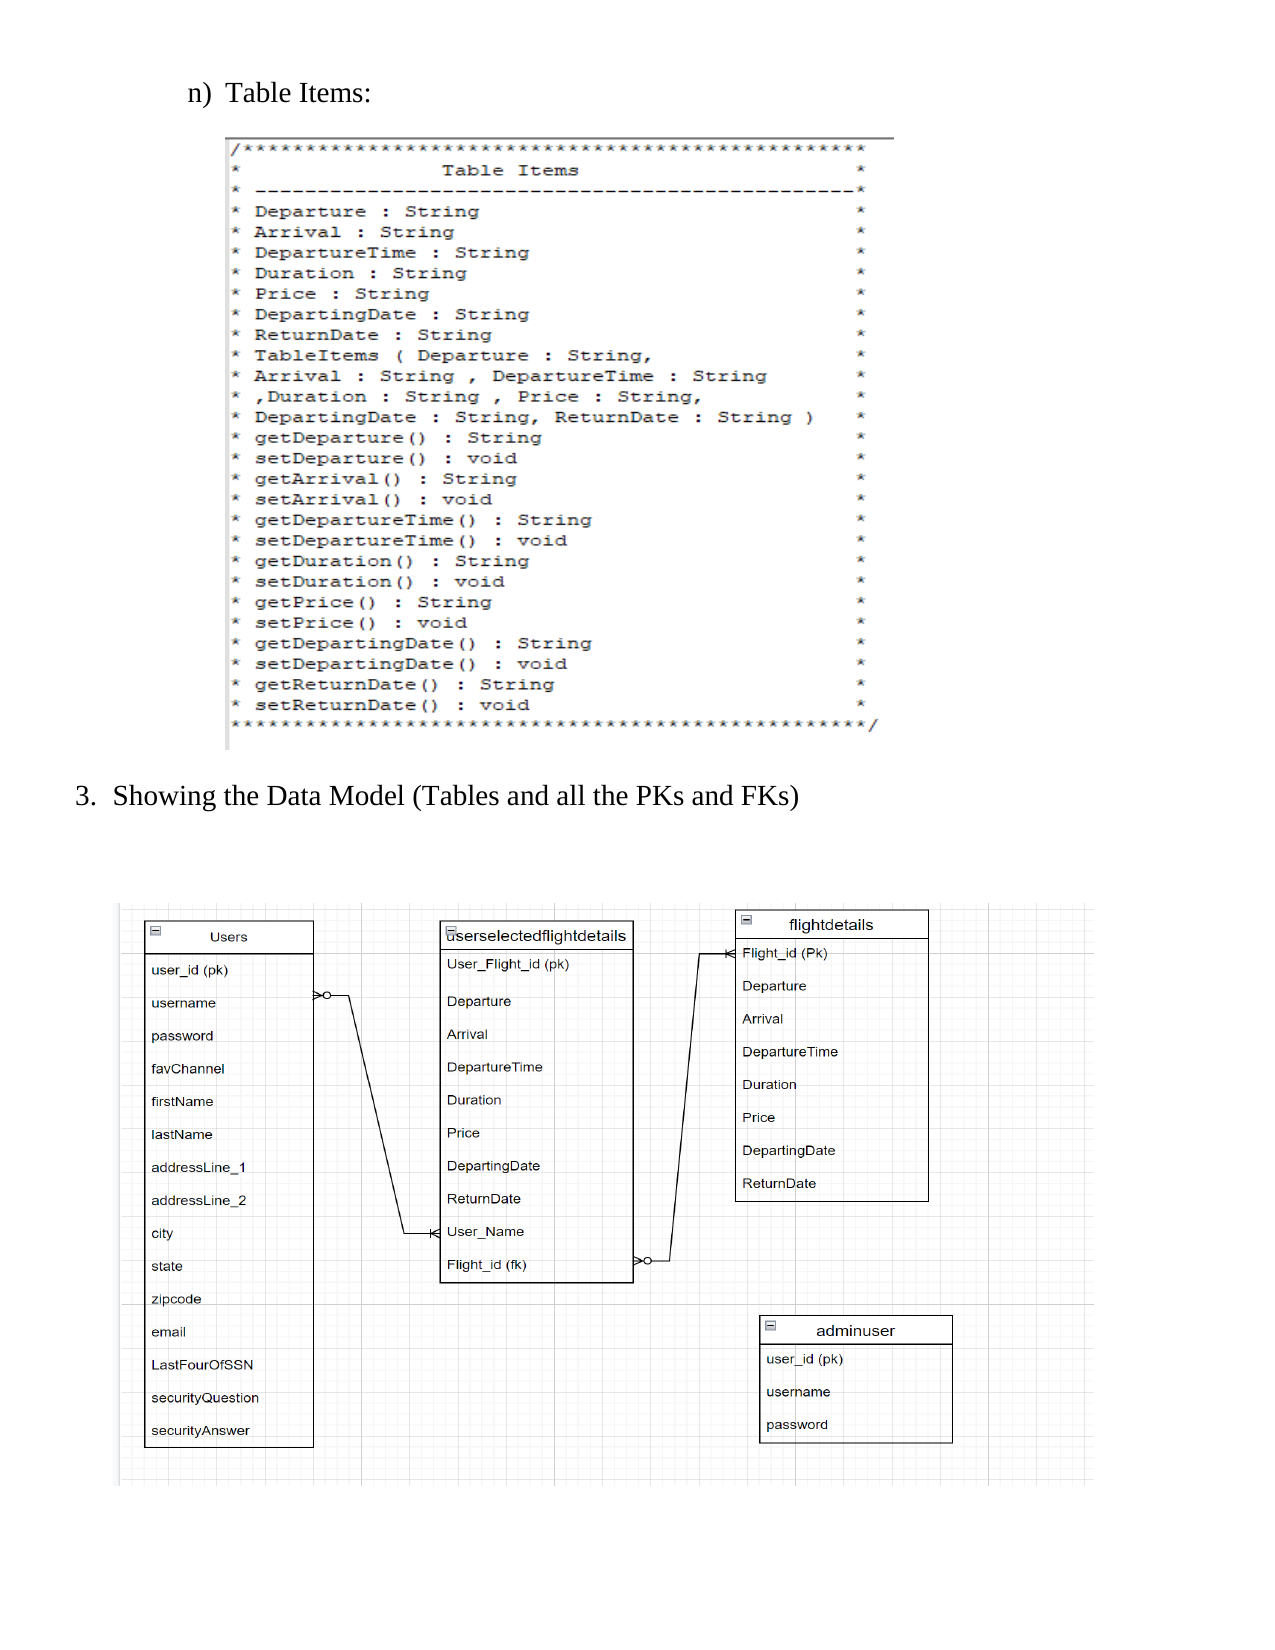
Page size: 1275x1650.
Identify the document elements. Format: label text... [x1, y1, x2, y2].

list Showing the Data Model (Tables and all the PKs and FKs) [75, 778, 1200, 812]
picture [225, 137, 894, 750]
list Table Items: [187, 75, 1200, 108]
picture [112, 903, 1094, 1486]
